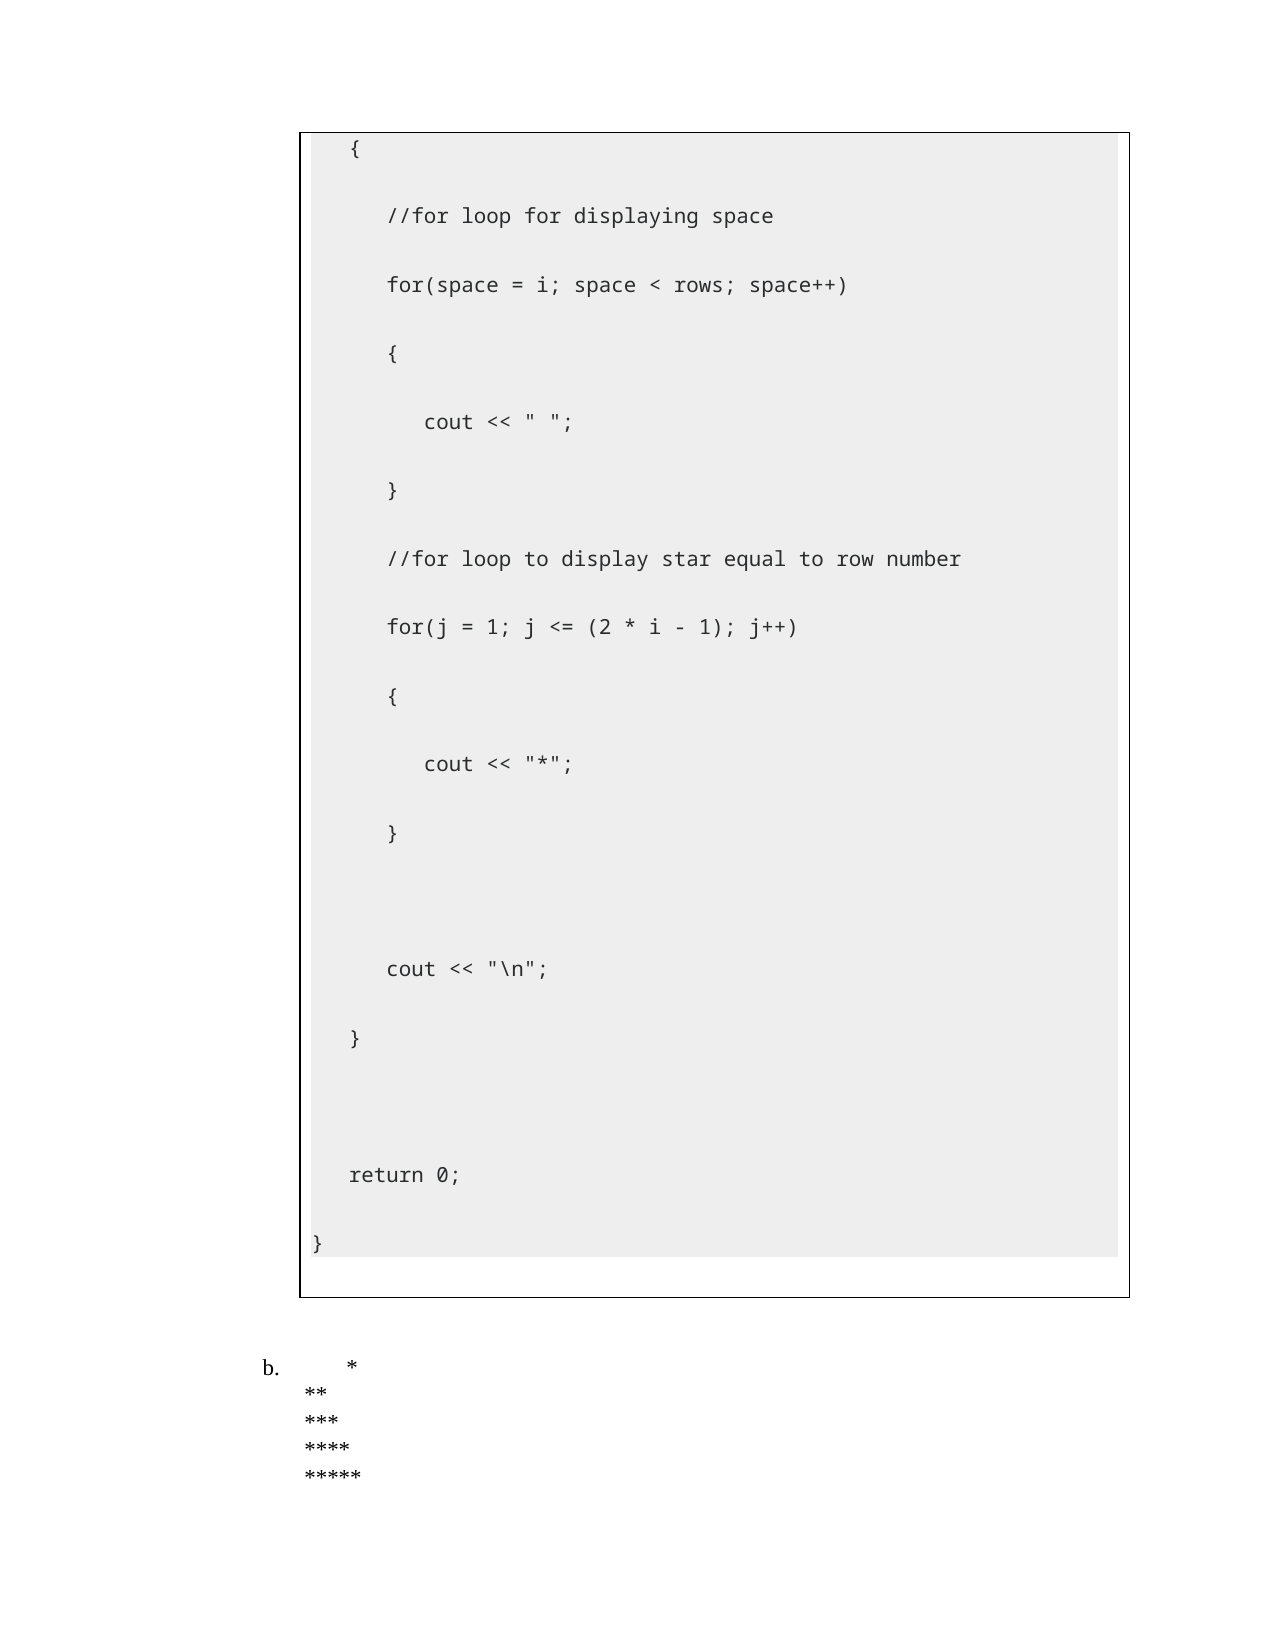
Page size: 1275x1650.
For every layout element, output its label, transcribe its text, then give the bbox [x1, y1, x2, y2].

text ** [298, 1381, 1129, 1408]
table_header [301, 133, 1129, 1297]
list * [262, 1354, 1129, 1380]
text *** [298, 1409, 1129, 1435]
text ***** [298, 1464, 1129, 1491]
text **** [298, 1437, 1129, 1463]
